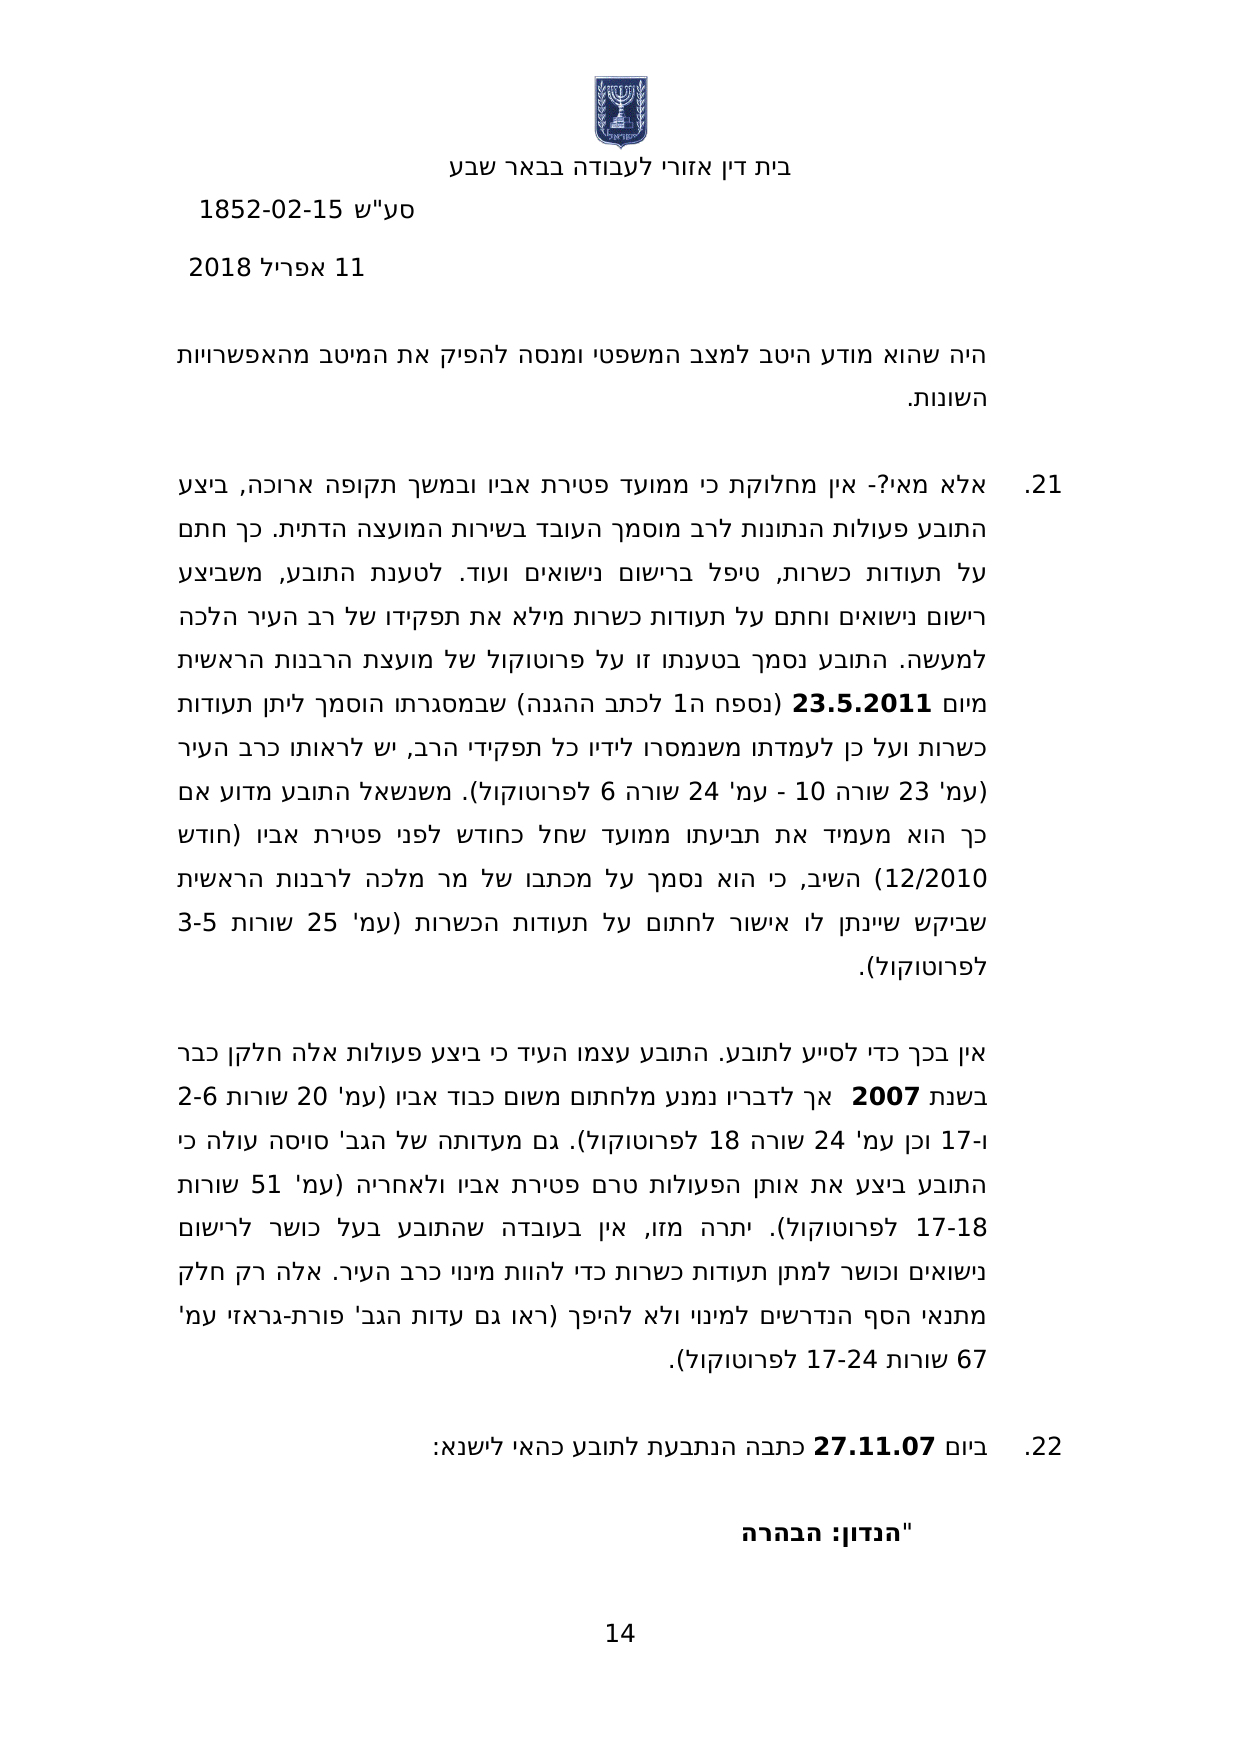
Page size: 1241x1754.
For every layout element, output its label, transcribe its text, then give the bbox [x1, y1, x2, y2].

text 22. ביום 27.11.07 כתבה הנתבעת לתובע כהאי לישנא: [177, 1432, 1063, 1461]
picture [589, 75, 651, 152]
text 21. אלא מאי?- אין מחלוקת כי ממועד פטירת אביו ובמשך תקופה ארוכה, ביצע התובע פעולות הנתונות לרב מוסמך העובד בשירות המועצה הדתית. כך חתם על תעודות כשרות, טיפל ברישום נישואים ועוד. לטענת התובע, משביצע רישום נישואים וחתם על תעודות כשרות מילא את תפקידו של רב העיר הלכה למעשה. התובע נסמך בטענתו זו על פרוטוקול של מועצת הרבנות הראשית מיום 23.5.2011 (נספח ה1 לכתב ההגנה) שבמסגרתו הוסמך ליתן תעודות כשרות ועל כן לעמדתו משנמסרו לידיו כל תפקידי הרב, יש לראותו כרב העיר (עמ' 23 שורה 10 - עמ' 24 שורה 6 לפרוטוקול). משנשאל התובע מדוע אם כך הוא מעמיד את תביעתו ממועד שחל כחודש לפני פטירת אביו (חודש 12/2010) השיב, כי הוא נסמך על מכתבו של מר מלכה לרבנות הראשית שביקש שיינתן לו אישור לחתום על תעודות הכשרות (עמ' 25 שורות 3-5 לפרוטוקול). [177, 471, 1063, 981]
text אין בכך כדי לסייע לתובע. התובע עצמו העיד כי ביצע פעולות אלה חלקן כבר בשנת 2007 אך לדבריו נמנע מלחתום משום כבוד אביו (עמ' 20 שורות 2-6 ו-17 וכן עמ' 24 שורה 18 לפרוטוקול). גם מעדותה של הגב' סויסה עולה כי התובע ביצע את אותן הפעולות טרם פטירת אביו ולאחריה (עמ' 51 שורות 17-18 לפרוטוקול). יתרה מזו, אין בעובדה שהתובע בעל כושר לרישום נישואים וכושר למתן תעודות כשרות כדי להוות מינוי כרב העיר. אלה רק חלק מתנאי הסף הנדרשים למינוי ולא להיפך (ראו גם עדות הגב' פורת-גראזי עמ' 67 שורות 17-24 לפרוטוקול). [177, 1039, 988, 1374]
text "הנדון: הבהרה [295, 1519, 988, 1548]
